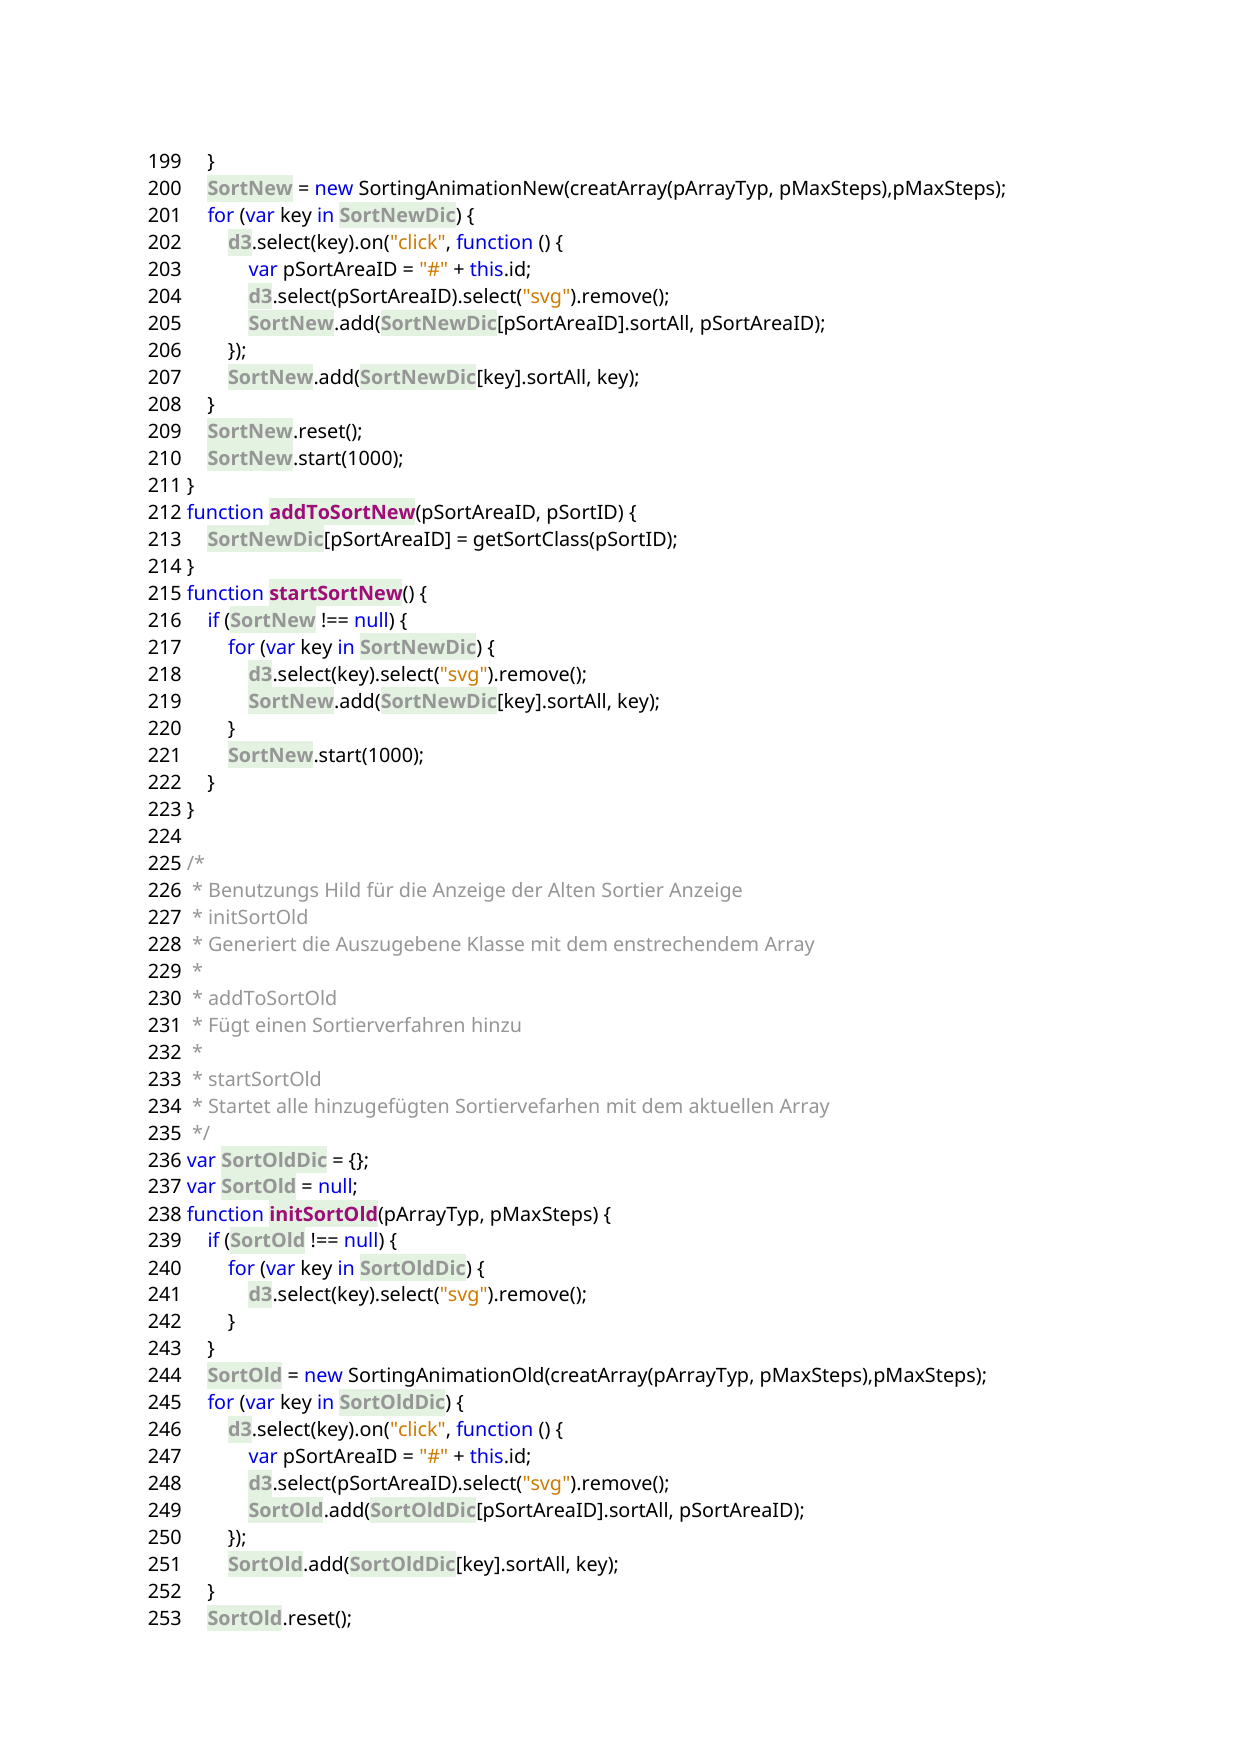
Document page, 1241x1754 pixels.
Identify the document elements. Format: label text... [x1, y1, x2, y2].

text 250 }); [148, 1523, 1093, 1551]
text 252 } [148, 1577, 1093, 1604]
text 218 d3.select(key).select("svg").remove(); [272, 660, 1093, 687]
text 207 SortNew.add(SortNewDic[key].sortAll, key); [148, 363, 1093, 390]
text 247 var pSortAreaID = "#" + this.id; [148, 1443, 1093, 1469]
text 221 SortNew.start(1000); [313, 741, 1093, 768]
text 213 SortNewDic[pSortAreaID] = getSortClass(pSortID); [324, 525, 1093, 552]
text 210 SortNew.start(1000); [293, 444, 1093, 471]
text 238 function initSortOld(pArrayTyp, pMaxSteps) { [378, 1200, 1093, 1227]
text 242 } [148, 1308, 1093, 1335]
text 228 * Generiert die Auszugebene Klasse mit dem enstrechendem Array [148, 930, 1093, 957]
text 244 SortOld = new SortingAnimationOld(creatArray(pArrayTyp, pMaxSteps),pMaxSteps); [282, 1362, 1093, 1389]
text 217 for (var key in SortNewDic) { [476, 633, 1093, 660]
text 220 } [148, 714, 1093, 741]
text 236 var SortOldDic = {}; [148, 1146, 221, 1173]
text 246 d3.select(key).on("click", function () { [252, 1416, 1093, 1443]
text 216 if (SortNew !== null) { [316, 606, 1093, 633]
text 206 }); [148, 336, 1093, 363]
text 245 for (var key in SortOldDic) { [148, 1389, 339, 1416]
text 241 d3.select(key).select("svg").remove(); [148, 1281, 248, 1308]
text 238 function initSortOld(pArrayTyp, pMaxSteps) { [148, 1200, 269, 1227]
text 253 SortOld.reset(); [148, 1604, 1093, 1631]
text 240 for (var key in SortOldDic) { [148, 1254, 360, 1281]
text 216 if (SortNew !== null) { [148, 606, 230, 633]
text 248 d3.select(pSortAreaID).select("svg").remove(); [148, 1469, 1093, 1497]
text 231 * Fügt einen Sortierverfahren hinzu [148, 1011, 1093, 1038]
text 202 d3.select(key).on("click", function () { [148, 228, 1093, 256]
text 230 * addToSortOld [148, 984, 1093, 1011]
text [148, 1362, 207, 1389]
text 218 d3.select(key).select("svg").remove(); [148, 660, 248, 687]
text 239 if (SortOld !== null) { [305, 1227, 1093, 1254]
text 210 SortNew.start(1000); [148, 444, 207, 471]
text 221 SortNew.start(1000); [148, 741, 228, 768]
text 211 } [148, 471, 1093, 498]
text 215 function startSortNew() { [402, 579, 1093, 606]
text 229 * [148, 957, 1093, 984]
text 239 if (SortOld !== null) { [148, 1227, 230, 1254]
text 233 * startSortOld [148, 1065, 1093, 1092]
text 241 d3.select(key).select("svg").remove(); [272, 1281, 1093, 1308]
text 240 for (var key in SortOldDic) { [466, 1254, 1093, 1281]
text 249 SortOld.add(SortOldDic[pSortAreaID].sortAll, pSortAreaID); [476, 1497, 1093, 1523]
text 208 } [148, 390, 1093, 417]
text 237 var SortOld = null; [296, 1173, 1093, 1200]
text 212 function addToSortNew(pSortAreaID, pSortID) { [148, 498, 269, 525]
text 205 SortNew.add(SortNewDic[pSortAreaID].sortAll, pSortAreaID); [148, 309, 1093, 336]
text 199 } [148, 148, 1093, 174]
text 243 } [148, 1335, 1093, 1362]
text 234 * Startet alle hinzugefügten Sortiervefarhen mit dem aktuellen Array [148, 1092, 1093, 1119]
text 214 } [148, 552, 1093, 579]
text 236 var SortOldDic = {}; [327, 1146, 1093, 1173]
text 212 function addToSortNew(pSortAreaID, pSortID) { [415, 498, 1093, 525]
text 201 for (var key in SortNewDic) { [148, 202, 339, 228]
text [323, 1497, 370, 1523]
text 201 for (var key in SortNewDic) { [456, 202, 1093, 228]
text 245 for (var key in SortOldDic) { [445, 1389, 1093, 1416]
text 209 SortNew.reset(); [148, 417, 1093, 444]
text 203 var pSortAreaID = "#" + this.id; [148, 256, 1093, 282]
text 227 * initSortOld [148, 903, 1093, 930]
text 200 SortNew = new SortingAnimationNew(creatArray(pArrayTyp, pMaxSteps),pMaxSteps); [148, 174, 1093, 202]
text 217 for (var key in SortNewDic) { [148, 633, 360, 660]
text 215 function startSortNew() { [148, 579, 269, 606]
text 226 * Benutzungs Hild für die Anzeige der Alten Sortier Anzeige [148, 876, 1093, 903]
text 235 */ [148, 1119, 1093, 1146]
text 204 d3.select(pSortAreaID).select("svg").remove(); [148, 282, 1093, 309]
text 224 [148, 822, 1093, 849]
text 251 SortOld.add(SortOldDic[key].sortAll, key); [456, 1551, 1093, 1577]
text 232 * [148, 1038, 1093, 1065]
text 223 } [148, 795, 1093, 822]
text 225 /* [148, 849, 1093, 876]
text 237 var SortOld = null; [148, 1173, 221, 1200]
text 219 SortNew.add(SortNewDic[key].sortAll, key); [497, 687, 1093, 714]
text 222 } [148, 768, 1093, 795]
